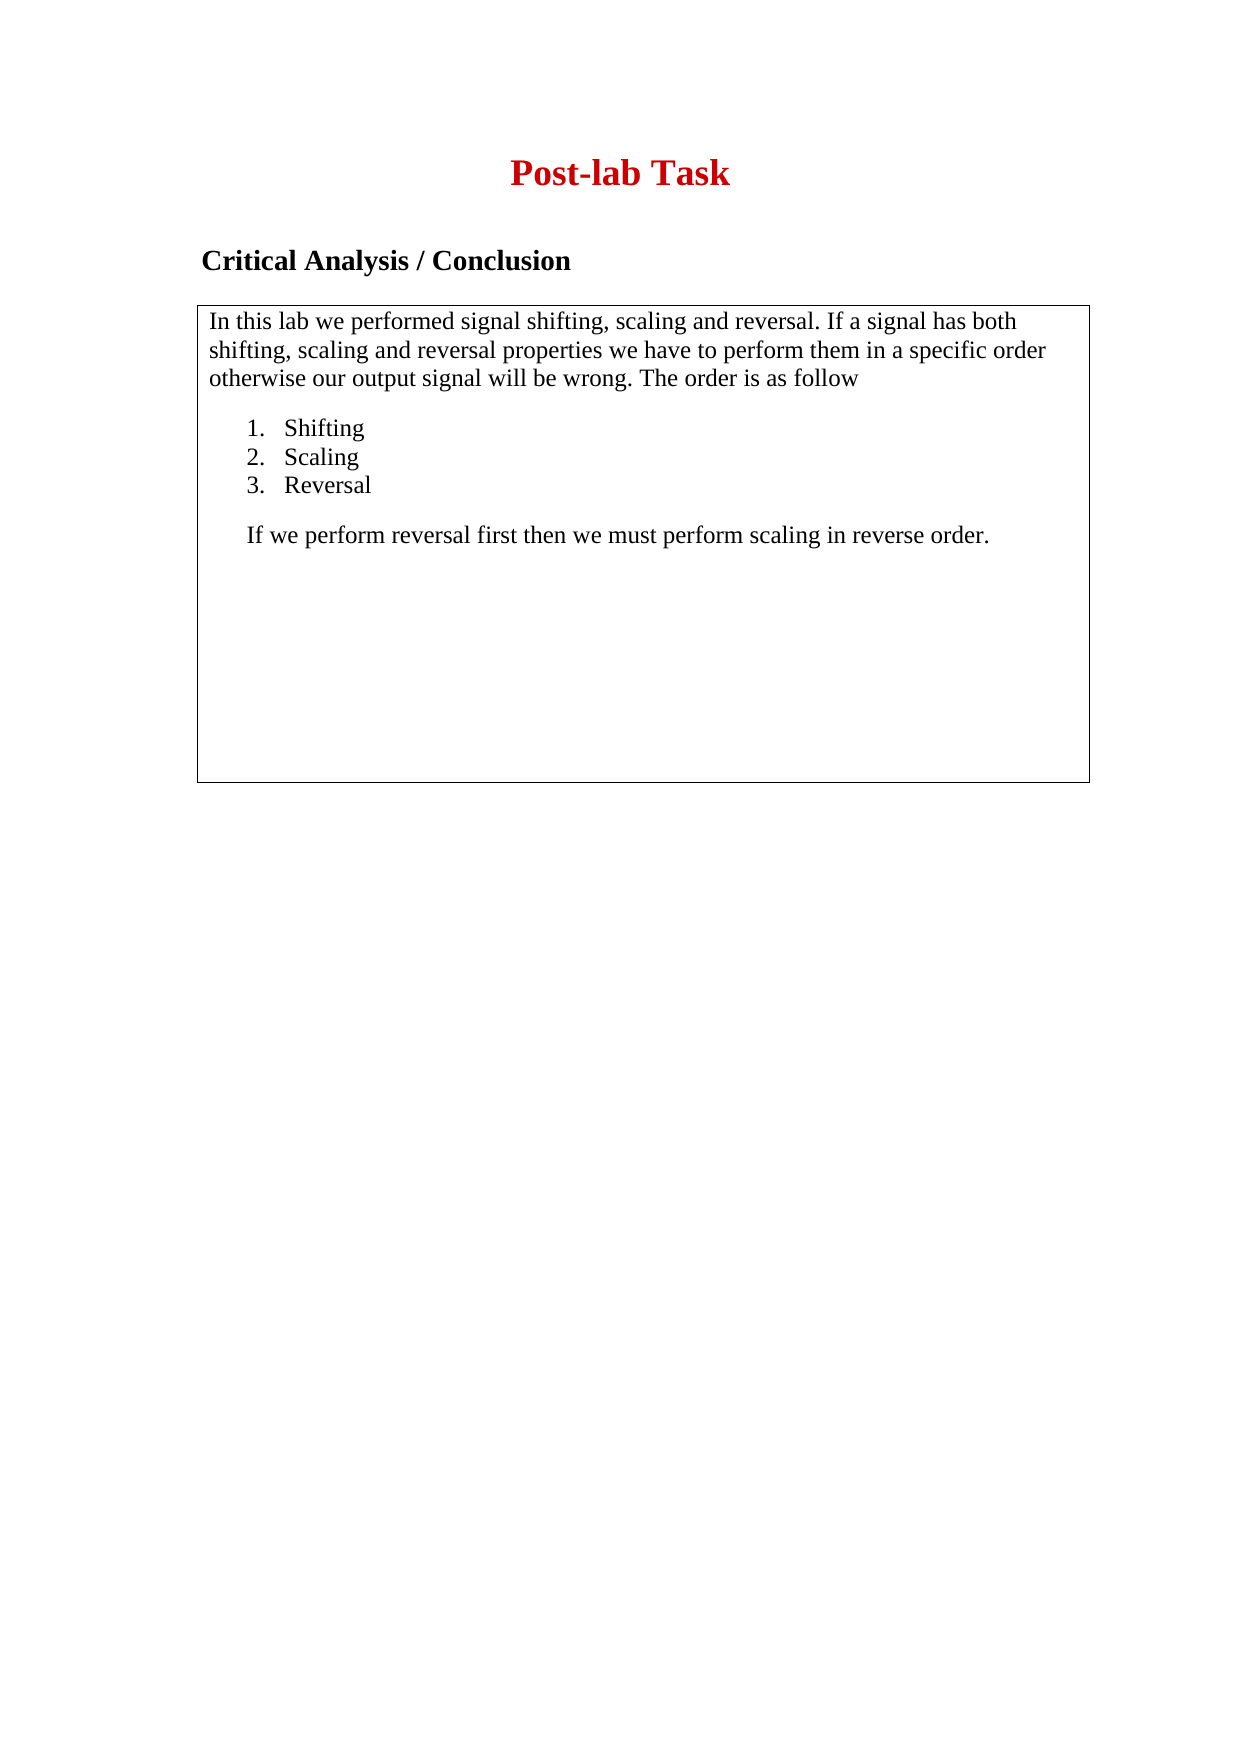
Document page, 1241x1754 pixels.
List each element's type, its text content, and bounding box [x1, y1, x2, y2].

text Critical Analysis / Conclusion [150, 243, 1090, 276]
table_header In this lab we performed signal shifting, scaling and reversal. If a signal has both shifting, scaling and reversal properties we have to perform them in a specific order otherwise our output signal will be wrong. The order is as follow Shifting Scaling Reversal If we perform reversal first then we must perform scaling in reverse order. [198, 306, 1089, 782]
text Post-lab Task [150, 150, 1090, 193]
